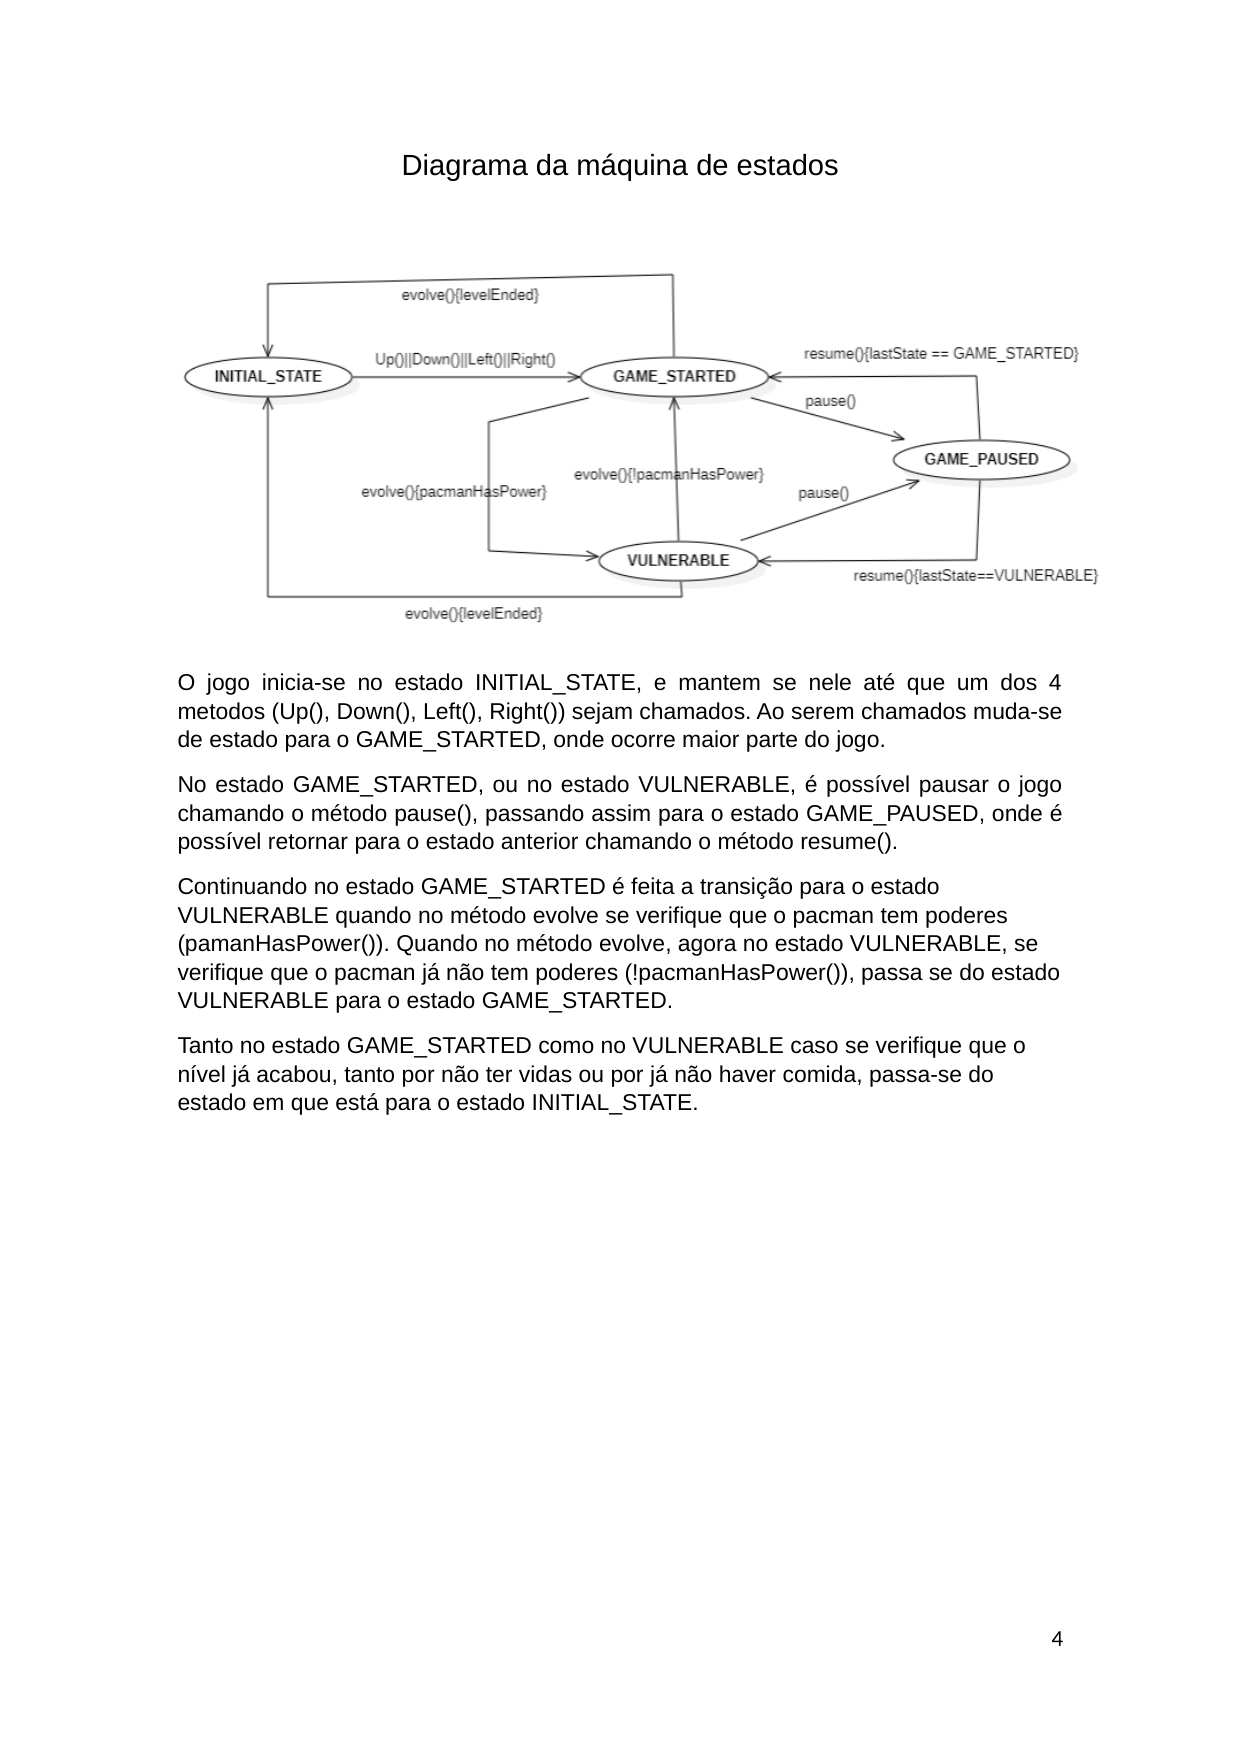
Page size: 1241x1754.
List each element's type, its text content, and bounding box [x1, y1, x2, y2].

text No estado GAME_STARTED, ou no estado VULNERABLE, é possível pausar o jogo chamando o método pause(), passando assim para o estado GAME_PAUSED, onde é possível retornar para o estado anterior chamando o método resume(). [177, 771, 1063, 854]
picture [177, 200, 1133, 651]
text Diagrama da máquina de estados [177, 148, 1063, 181]
text Tanto no estado GAME_STARTED como no VULNERABLE caso se verifique que o nível já acabou, tanto por não ter vidas ou por já não haver comida, passa-se do estado em que está para o estado INITIAL_STATE. [177, 1032, 1063, 1115]
text Continuando no estado GAME_STARTED é feita a transição para o estado VULNERABLE quando no método evolve se verifique que o pacman tem poderes (pamanHasPower()). Quando no método evolve, agora no estado VULNERABLE, se verifique que o pacman já não tem poderes (!pacmanHasPower()), passa se do estado VULNERABLE para o estado GAME_STARTED. [177, 873, 1063, 1013]
text O jogo inicia-se no estado INITIAL_STATE, e mantem se nele até que um dos 4 metodos (Up(), Down(), Left(), Right()) sejam chamados. Ao serem chamados muda-se de estado para o GAME_STARTED, onde ocorre maior parte do jogo. [177, 669, 1063, 752]
